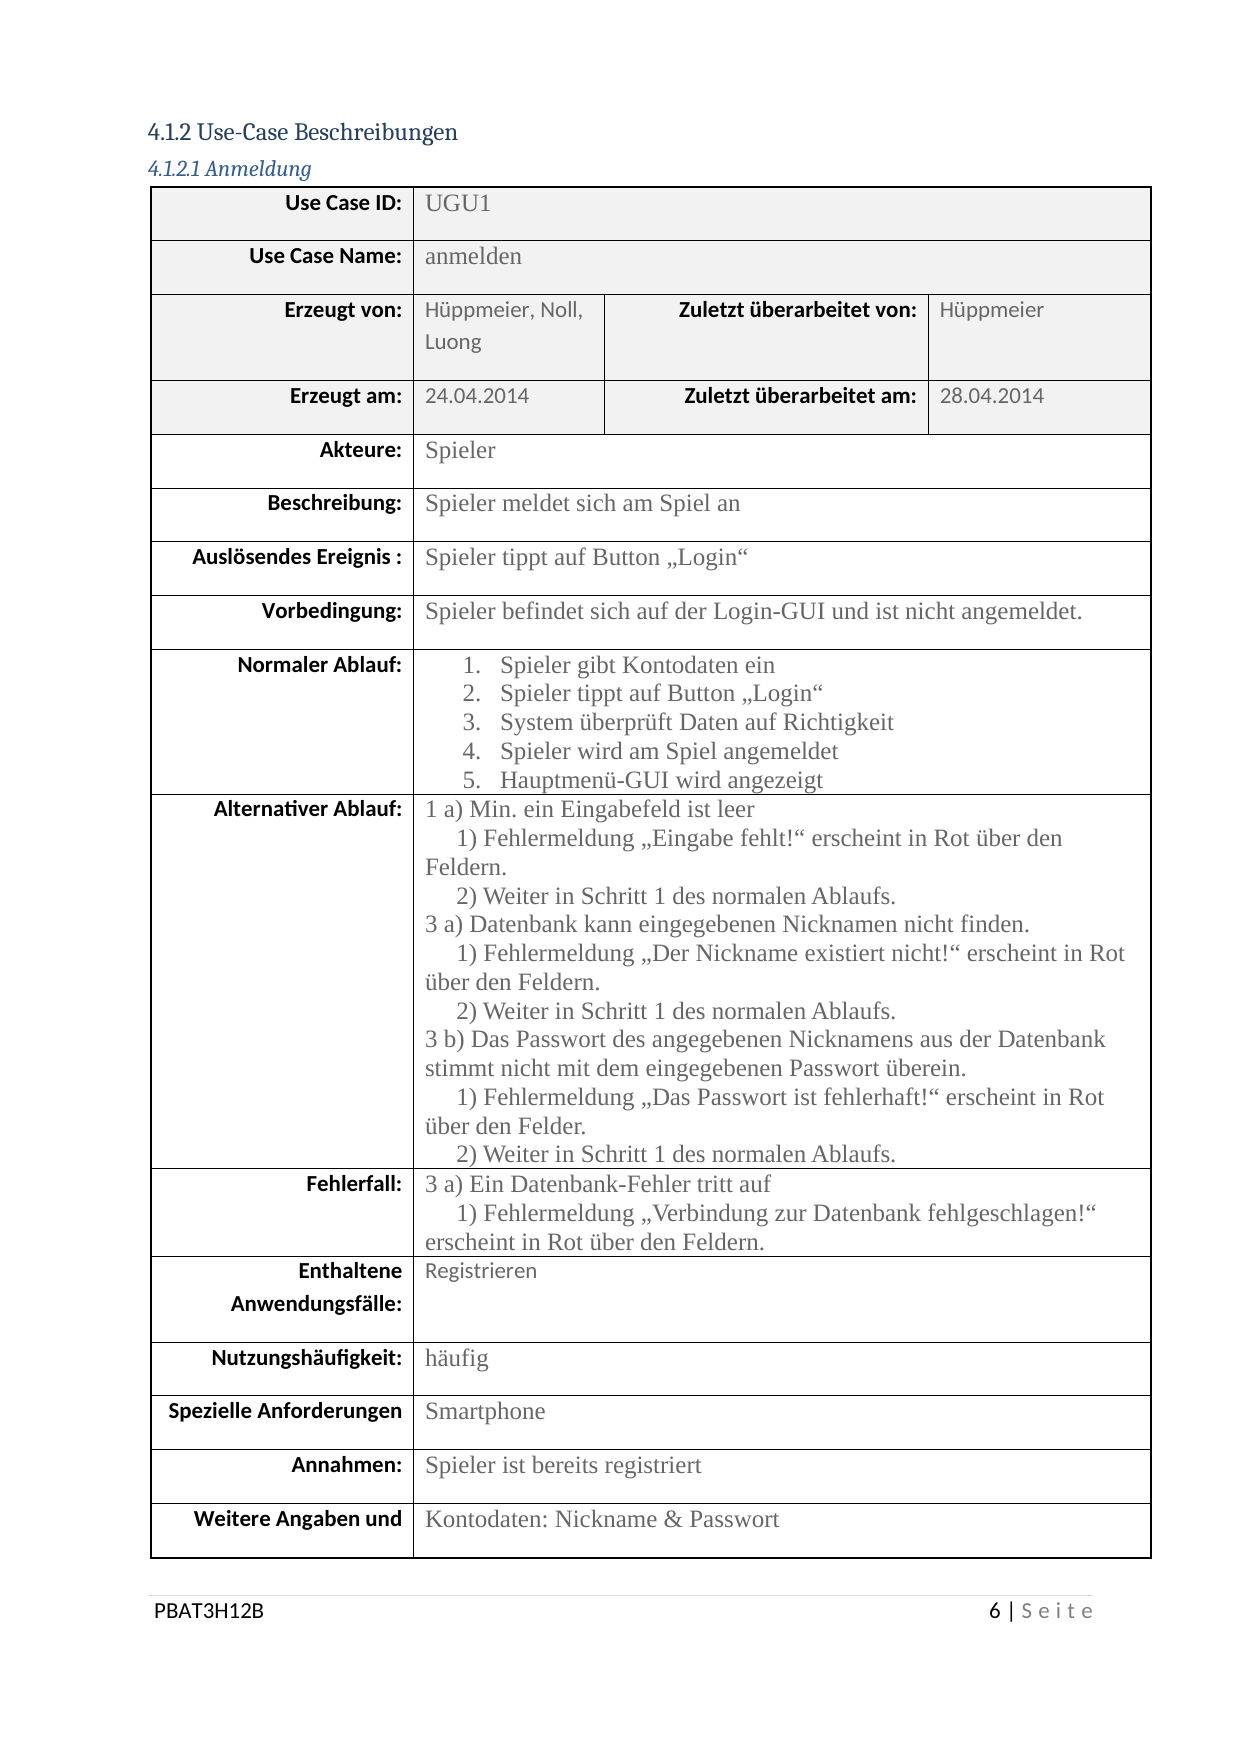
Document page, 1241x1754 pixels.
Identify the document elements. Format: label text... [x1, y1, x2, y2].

table_cell Kontodaten: Nickname & Passwort [414, 1504, 1150, 1557]
table_cell Weitere Angaben und [152, 1504, 413, 1557]
table_cell Annahmen: [152, 1450, 413, 1503]
table_cell Normaler Ablauf: [152, 650, 413, 793]
table_cell 1 a) Min. ein Eingabefeld ist leer 1) Fehlermeldung „Eingabe fehlt!“ erscheint in Rot über den Feldern. 2) Weiter in Schritt 1 des normalen Ablaufs. 3 a) Datenbank kann eingegebenen Nicknamen nicht finden. 1) Fehlermeldung „Der Nickname existiert nicht!“ erscheint in Rot über den Feldern. 2) Weiter in Schritt 1 des normalen Ablaufs. 3 b) Das Passwort des angegebenen Nicknamens aus der Datenbank stimmt nicht mit dem eingegebenen Passwort überein. 1) Fehlermeldung „Das Passwort ist fehlerhaft!“ erscheint in Rot über den Felder. 2) Weiter in Schritt 1 des normalen Ablaufs. [414, 795, 1150, 1168]
table_cell Erzeugt von: [152, 295, 413, 380]
table_cell Alternativer Ablauf: [152, 795, 413, 1168]
table_header UGU1 [414, 188, 1150, 240]
table_cell Spieler ist bereits registriert [414, 1450, 1150, 1503]
table_header Use Case ID: [152, 188, 413, 240]
table_cell Spieler [414, 435, 1150, 487]
table_cell Use Case Name: [152, 241, 413, 294]
table_cell anmelden [414, 241, 1150, 294]
table_cell Spieler meldet sich am Spiel an [414, 489, 1150, 541]
table_cell Smartphone [414, 1396, 1150, 1449]
table_cell Spieler tippt auf Button „Login“ [414, 542, 1150, 595]
table_cell Vorbedingung: [152, 596, 413, 649]
table_cell Spieler befindet sich auf der Login-GUI und ist nicht angemeldet. [414, 596, 1150, 649]
table_cell Hüppmeier, Noll, Luong [414, 295, 604, 380]
table_cell Spezielle Anforderungen [152, 1396, 413, 1449]
table_cell Auslösendes Ereignis : [152, 542, 413, 595]
subtitle 4.1.2.1 Anmeldung [148, 155, 1093, 182]
table_cell Enthaltene Anwendungsfälle: [152, 1257, 413, 1342]
table_cell 24.04.2014 [414, 381, 604, 434]
table_cell häufig [414, 1343, 1150, 1395]
table_cell Nutzungshäufigkeit: [152, 1343, 413, 1395]
table_cell 28.04.2014 [929, 381, 1150, 434]
table_cell Akteure: [152, 435, 413, 487]
table_cell Zuletzt überarbeitet am: [605, 381, 928, 434]
table_cell Zuletzt überarbeitet von: [605, 295, 928, 380]
subtitle 4.1.2 Use-Case Beschreibungen [148, 118, 1093, 147]
table_cell Registrieren [414, 1257, 1150, 1342]
table_cell Spieler gibt Kontodaten ein Spieler tippt auf Button „Login“ System überprüft Daten auf Richtigkeit Spieler wird am Spiel angemeldet Hauptmenü-GUI wird angezeigt [414, 650, 1150, 793]
table_cell Beschreibung: [152, 489, 413, 541]
table_cell Erzeugt am: [152, 381, 413, 434]
table_cell Hüppmeier [929, 295, 1150, 380]
table_cell Fehlerfall: [152, 1169, 413, 1256]
table_cell 3 a) Ein Datenbank-Fehler tritt auf 1) Fehlermeldung „Verbindung zur Datenbank fehlgeschlagen!“ erscheint in Rot über den Feldern. [414, 1169, 1150, 1256]
